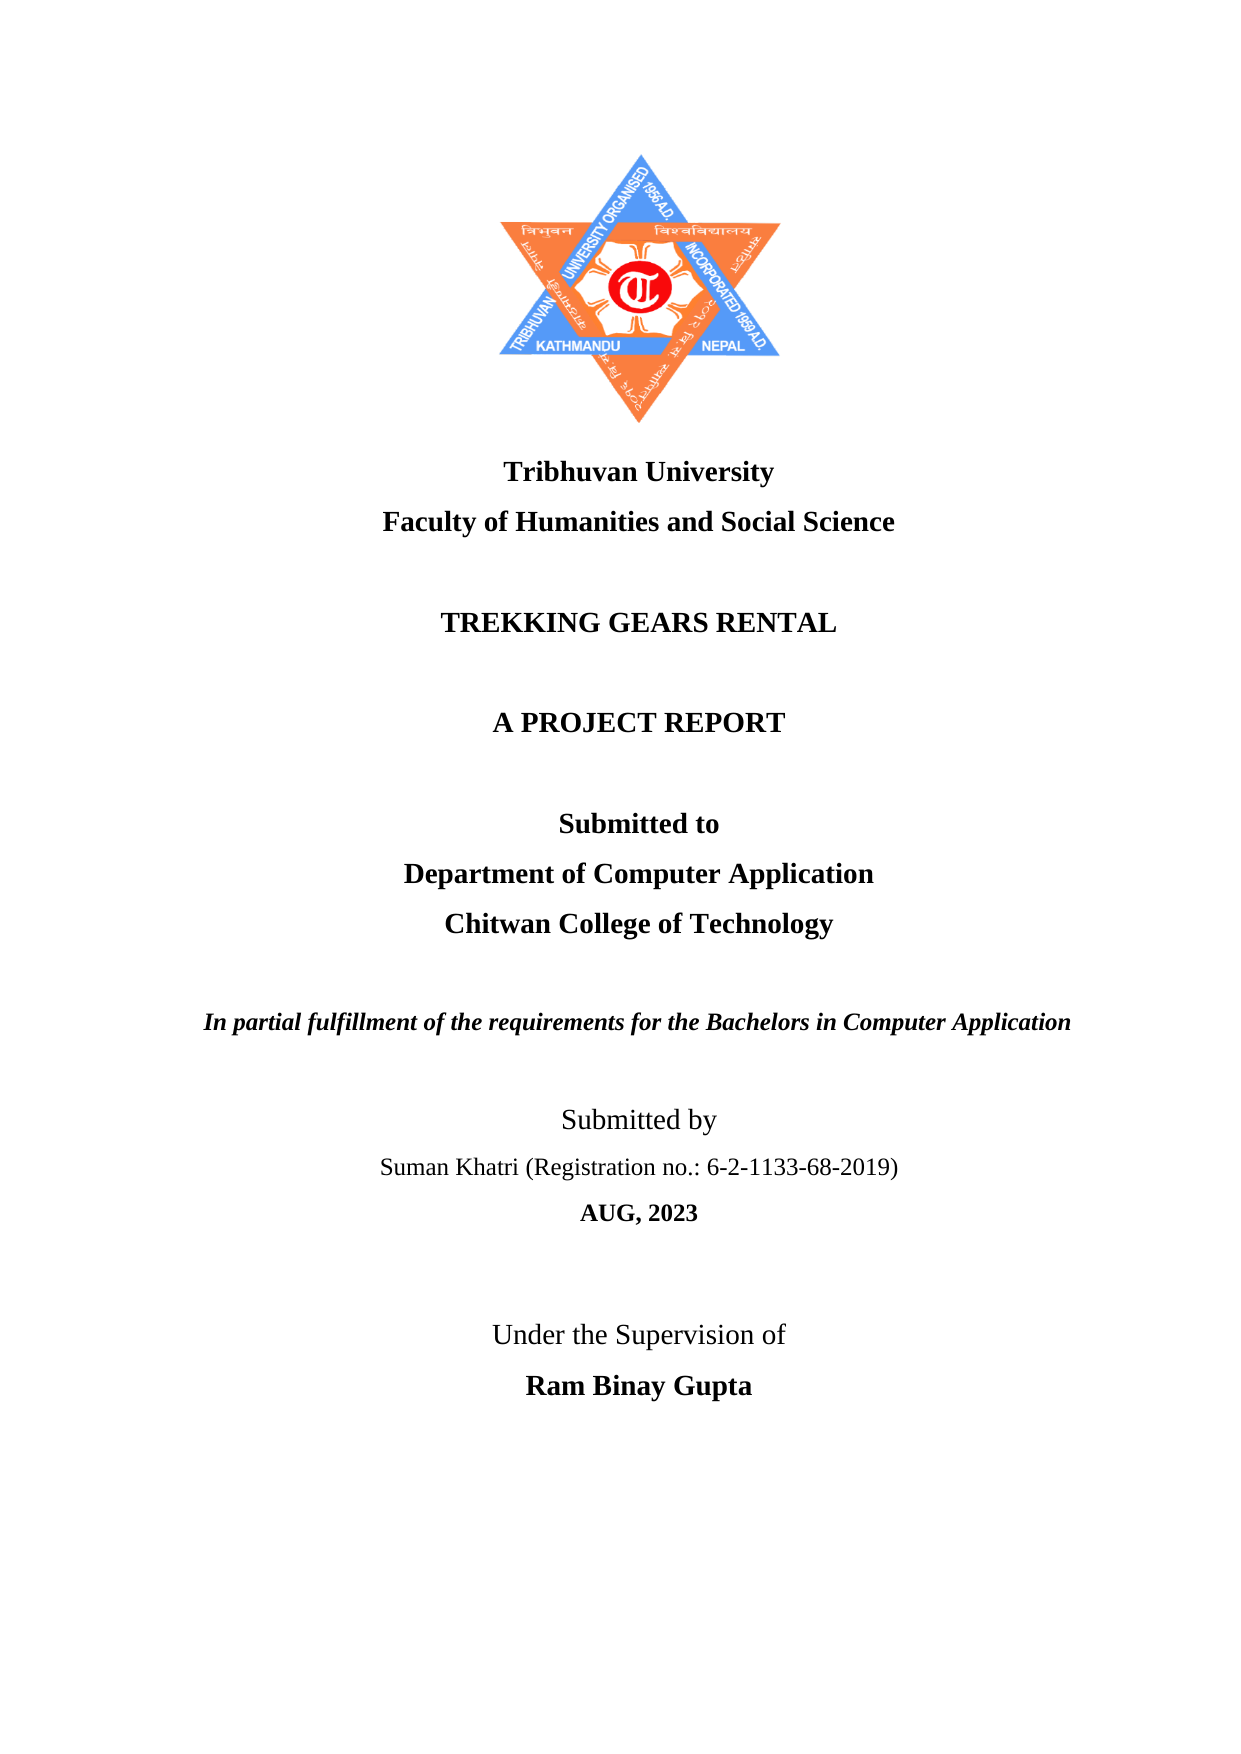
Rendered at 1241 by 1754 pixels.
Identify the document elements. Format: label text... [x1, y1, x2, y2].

text Faculty of Humanities and Social Science [187, 504, 1090, 538]
text In partial fulfillment of the requirements for the Bachelors in Computer Application [187, 1007, 1090, 1035]
text Tribhuvan University [187, 454, 1090, 488]
text Ram Binay Gupta [187, 1368, 1090, 1401]
text TREKKING GEARS RENTAL [187, 605, 1090, 638]
text Submitted by [187, 1102, 1090, 1136]
text AUG, 2023 [187, 1198, 1090, 1227]
text Chitwan College of Technology [187, 906, 1090, 940]
text Department of Computer Application [187, 856, 1090, 889]
text Suman Khatri (Registration no.: 6-2-1133-68-2019) [187, 1152, 1090, 1181]
text Submitted to [187, 806, 1090, 839]
text A PROJECT REPORT [187, 705, 1090, 739]
text Under the Supervision of [187, 1317, 1090, 1351]
picture [496, 150, 782, 424]
